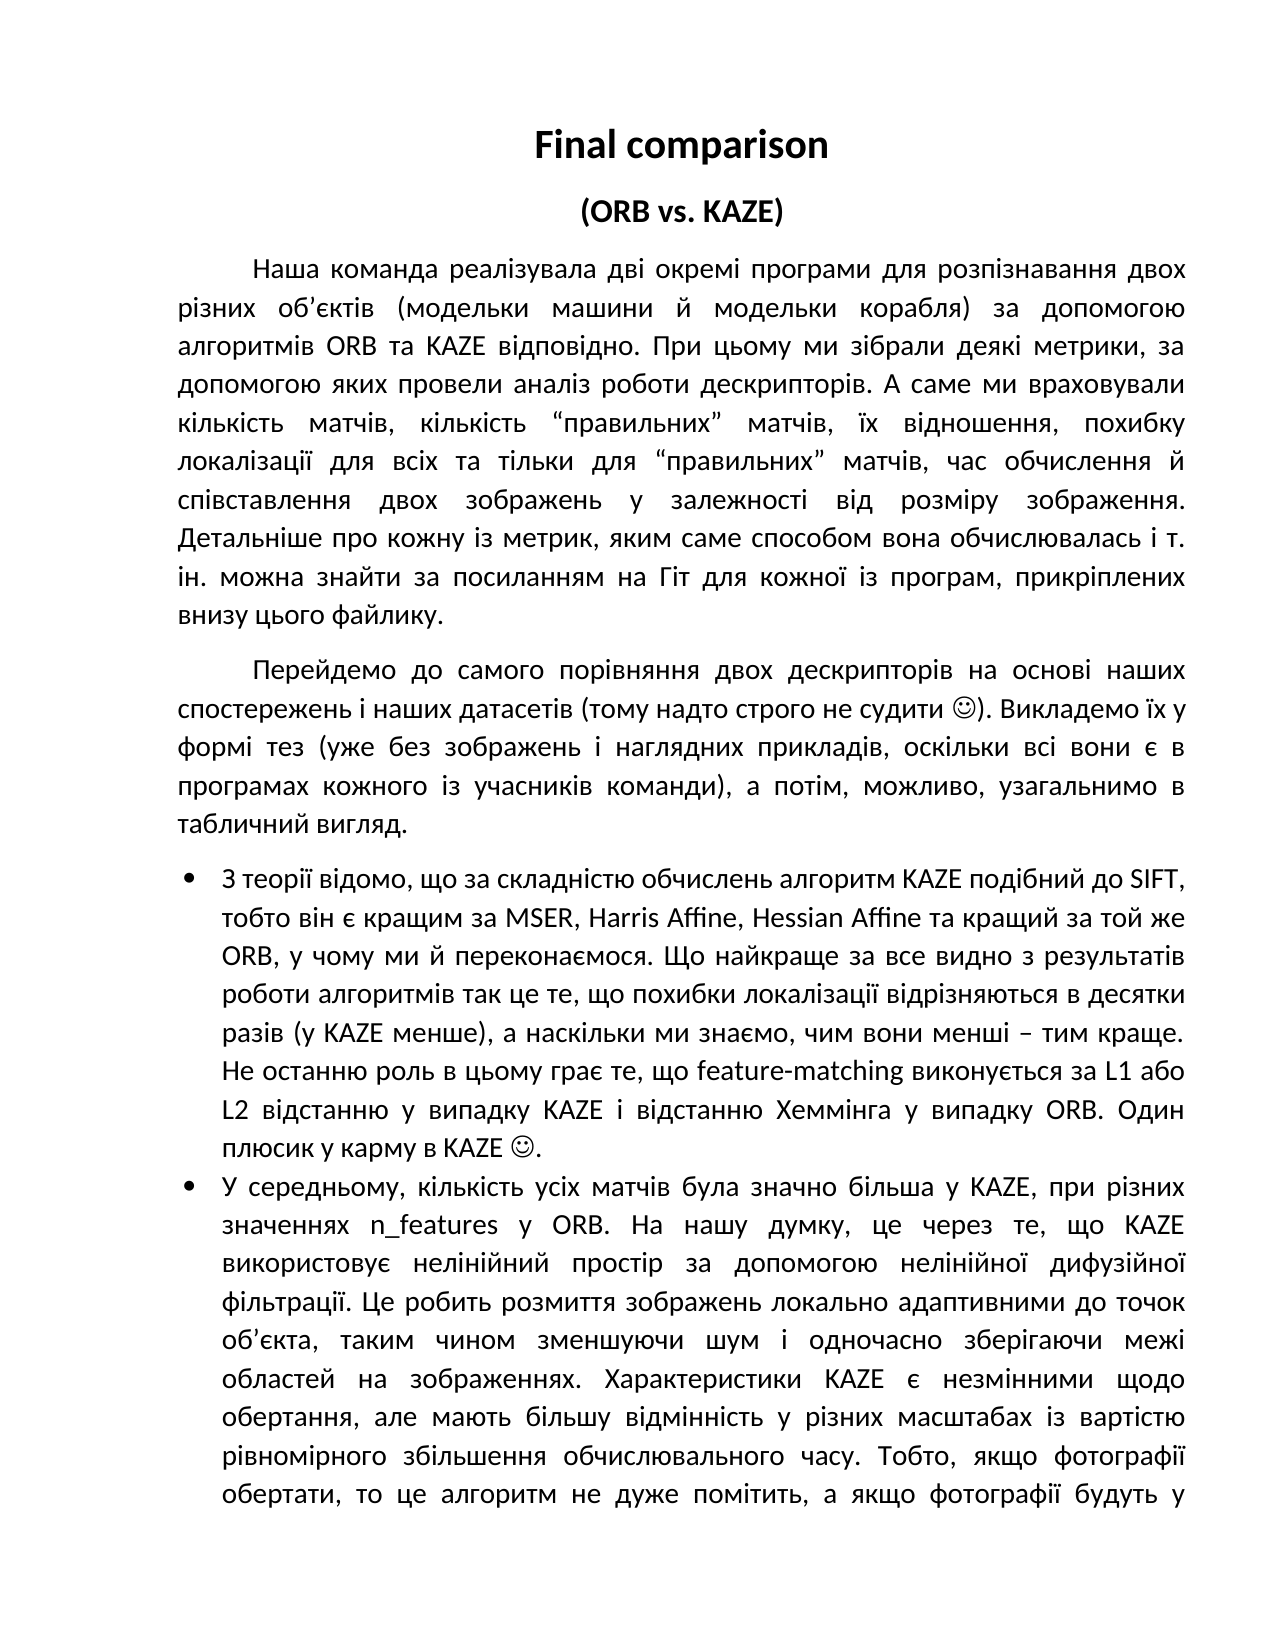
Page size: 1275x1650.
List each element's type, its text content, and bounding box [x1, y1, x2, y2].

text (ORB vs. KAZE) [177, 190, 1186, 230]
text Перейдемо до самого порівняння двох дескрипторів на основі наших спостережень і наших датасетів (тому надто строго не судити ). Викладемо їх у формі тез (уже без зображень і наглядних прикладів, оскільки всі вони є в програмах кожного із учасників команди), а потім, можливо, узагальнимо в табличний вигляд. [177, 651, 1186, 841]
text Наша команда реалізувала дві окремі програми для розпізнавання двох різних об’єктів (модельки машини й модельки корабля) за допомогою алгоритмів ORB та KAZE відповідно. При цьому ми зібрали деякі метрики, за допомогою яких провели аналіз роботи дескрипторів. А саме ми враховували кількість матчів, кількість “правильних” матчів, їх відношення, похибку локалізації для всіх та тільки для “правильних” матчів, час обчислення й співставлення двох зображень у залежності від розміру зображення. Детальніше про кожну із метрик, яким саме способом вона обчислювалась і т. ін. можна знайти за посиланням на Гіт для кожної із програм, прикріплених внизу цього файлику. [177, 250, 1186, 632]
text Final comparison [177, 118, 1186, 169]
list З теорії відомо, що за складністю обчислень алгоритм KAZE подібний до SIFT, тобто він є кращим за MSER, Harris Affine, Hessian Affine та кращий за той же ORB, у чому ми й переконаємося. Що найкраще за все видно з результатів роботи алгоритмів так це те, що похибки локалізації відрізняються в десятки разів (у KAZE менше), а наскільки ми знаємо, чим вони менші – тим краще. Не останню роль в цьому грає те, що feature-matching виконується за L1 або L2 відстанню у випадку KAZE і відстанню Хеммінга у випадку ORB. Один плюсик у карму в KAZE . [184, 860, 1186, 1165]
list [184, 1168, 1186, 1511]
